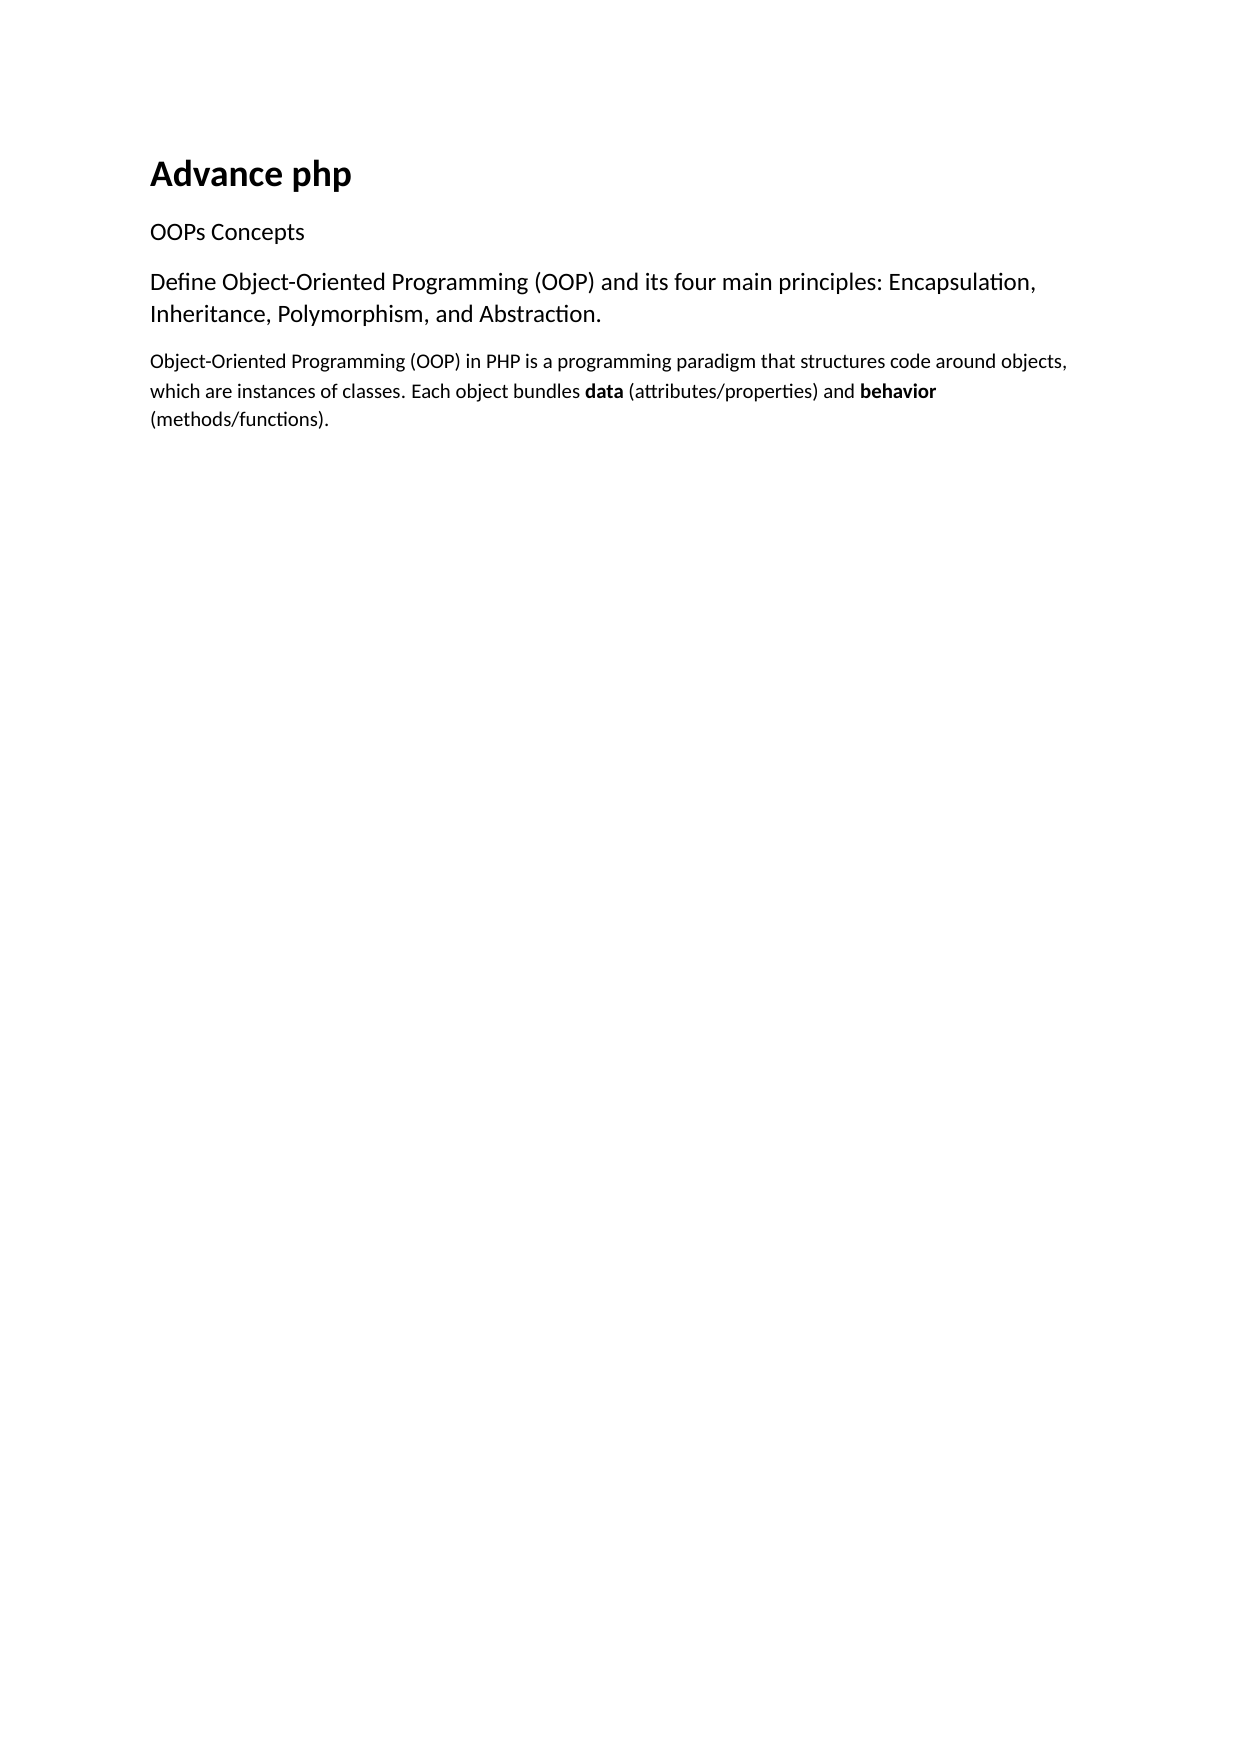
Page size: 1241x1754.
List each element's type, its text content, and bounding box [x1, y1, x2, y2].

text Object-Oriented Programming (OOP) in PHP is a programming paradigm that structures code around objects, which are instances of classes. Each object bundles data (attributes/properties) and behavior (methods/functions). [150, 348, 1090, 431]
text Advance php [150, 150, 1090, 196]
text Define Object-Oriented Programming (OOP) and its four main principles: Encapsulation, Inheritance, Polymorphism, and Abstraction. [150, 266, 1090, 329]
text OOPs Concepts [150, 216, 1090, 247]
